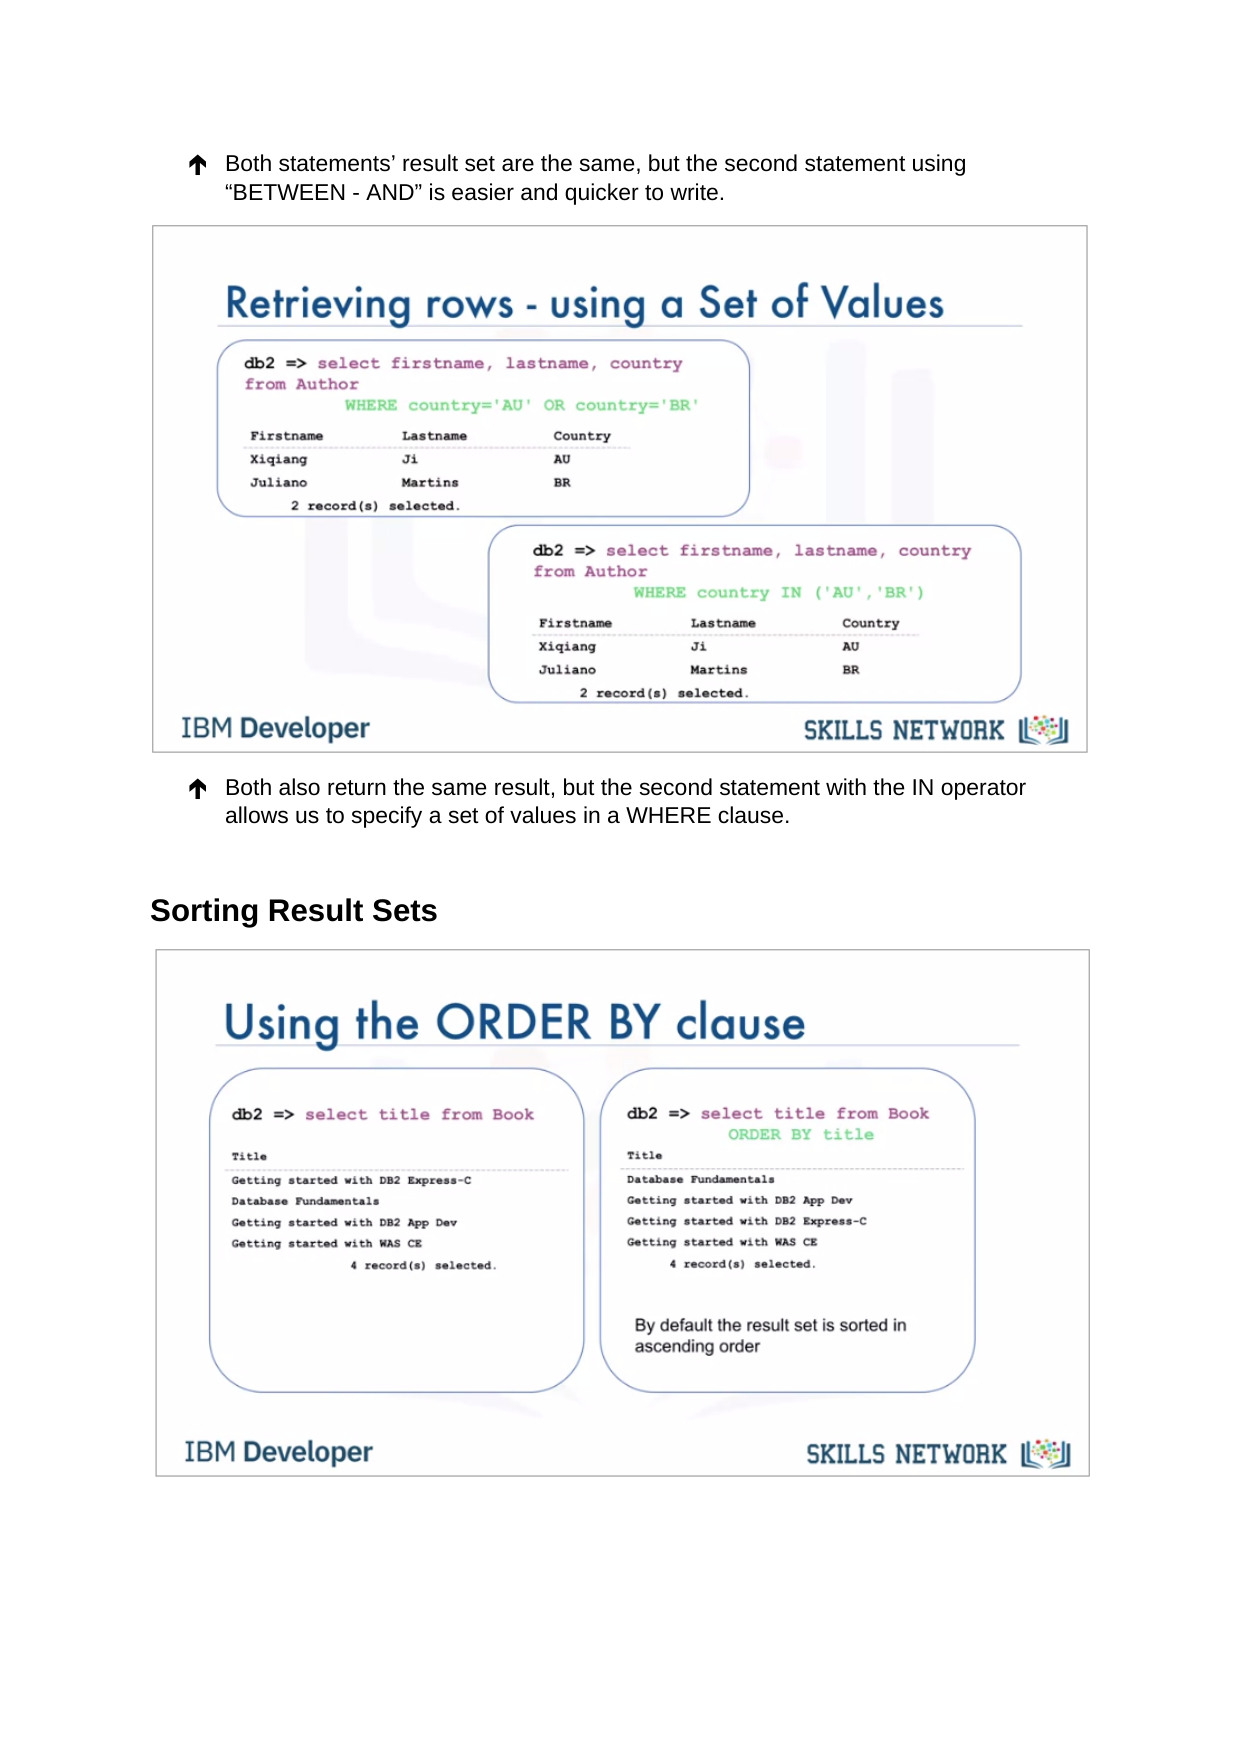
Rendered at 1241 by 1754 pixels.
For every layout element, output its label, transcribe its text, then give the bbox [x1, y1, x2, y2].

picture [150, 223, 1091, 755]
text Sorting Result Sets [150, 892, 1090, 928]
list Both also return the same result, but the second statement with the IN operator allows us to specify a set of values in a WHERE clause. [187, 774, 1090, 828]
list Both statements’ result set are the same, but the second statement using “BETWEEN - AND” is easier and quicker to write. [187, 150, 1090, 205]
picture [150, 947, 1091, 1480]
